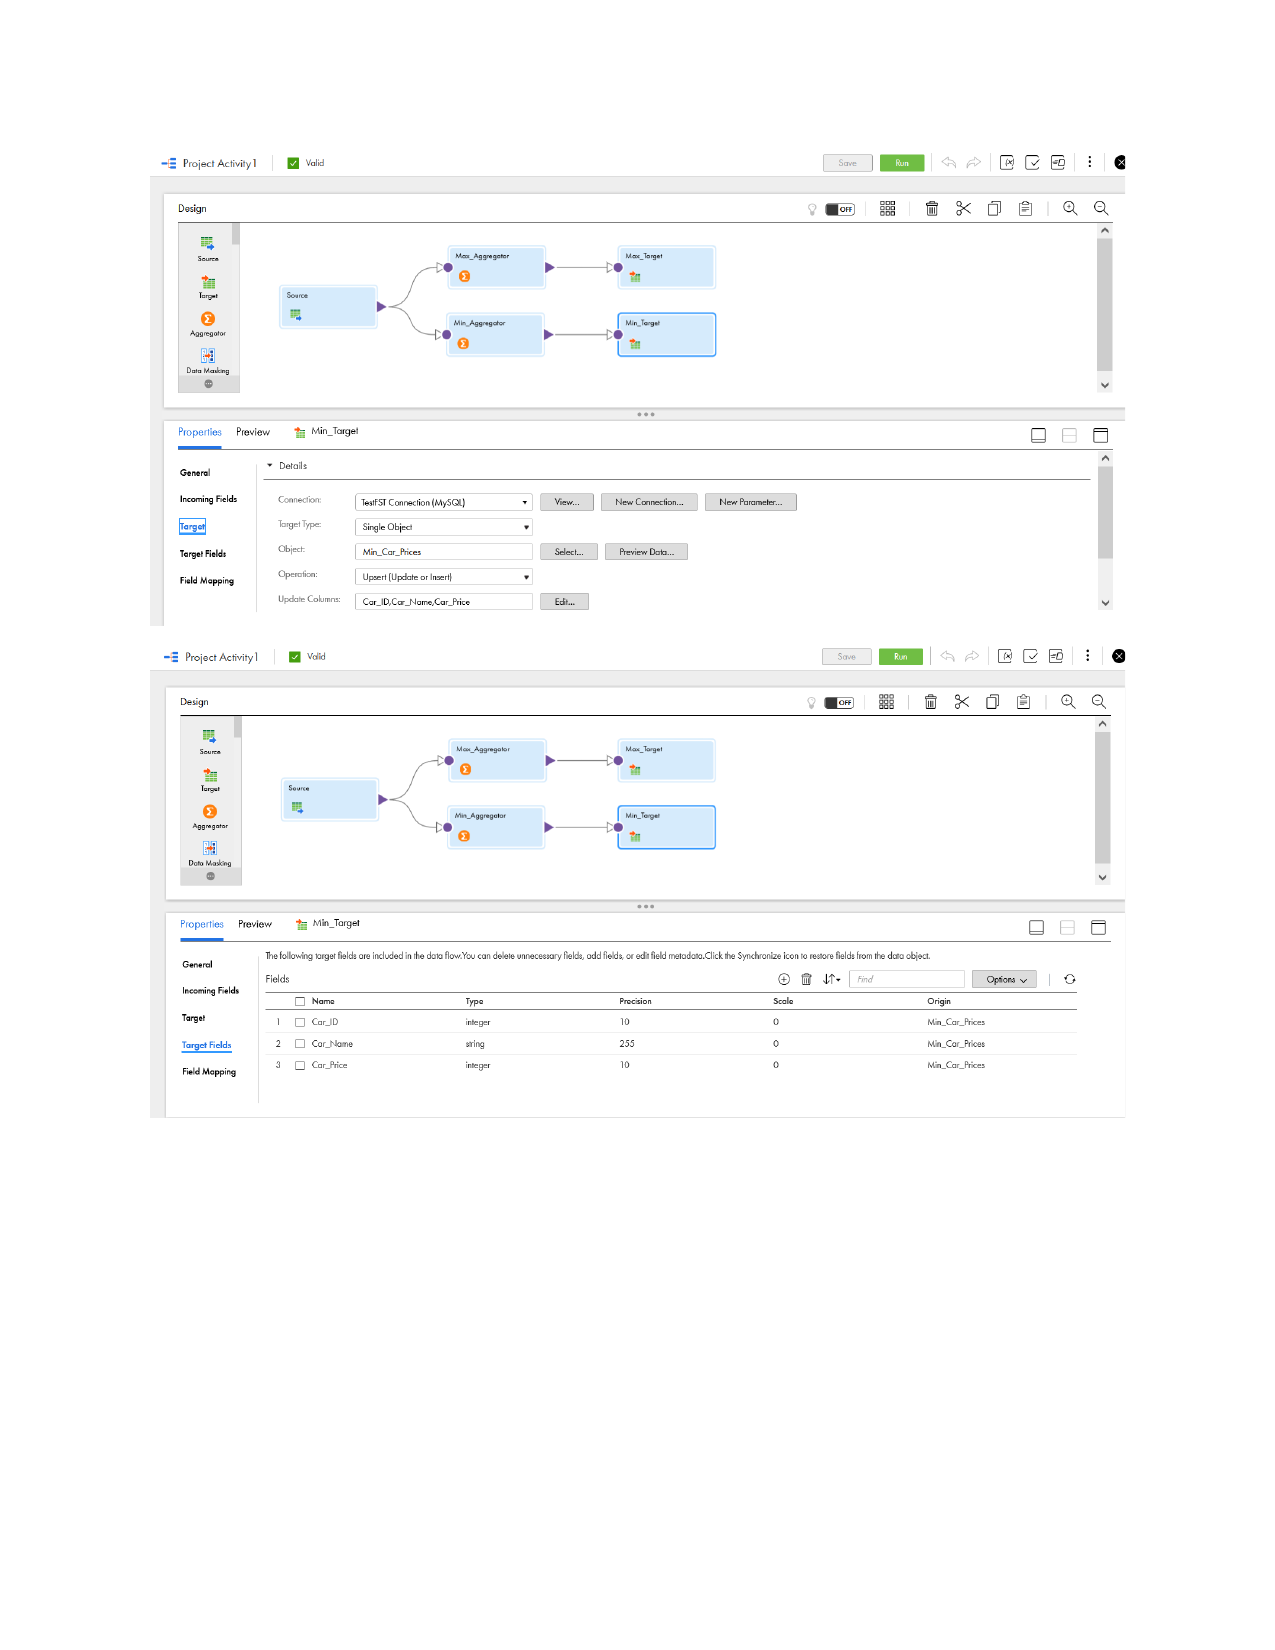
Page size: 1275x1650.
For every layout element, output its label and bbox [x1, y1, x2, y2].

picture [150, 644, 1125, 1118]
picture [150, 150, 1125, 626]
